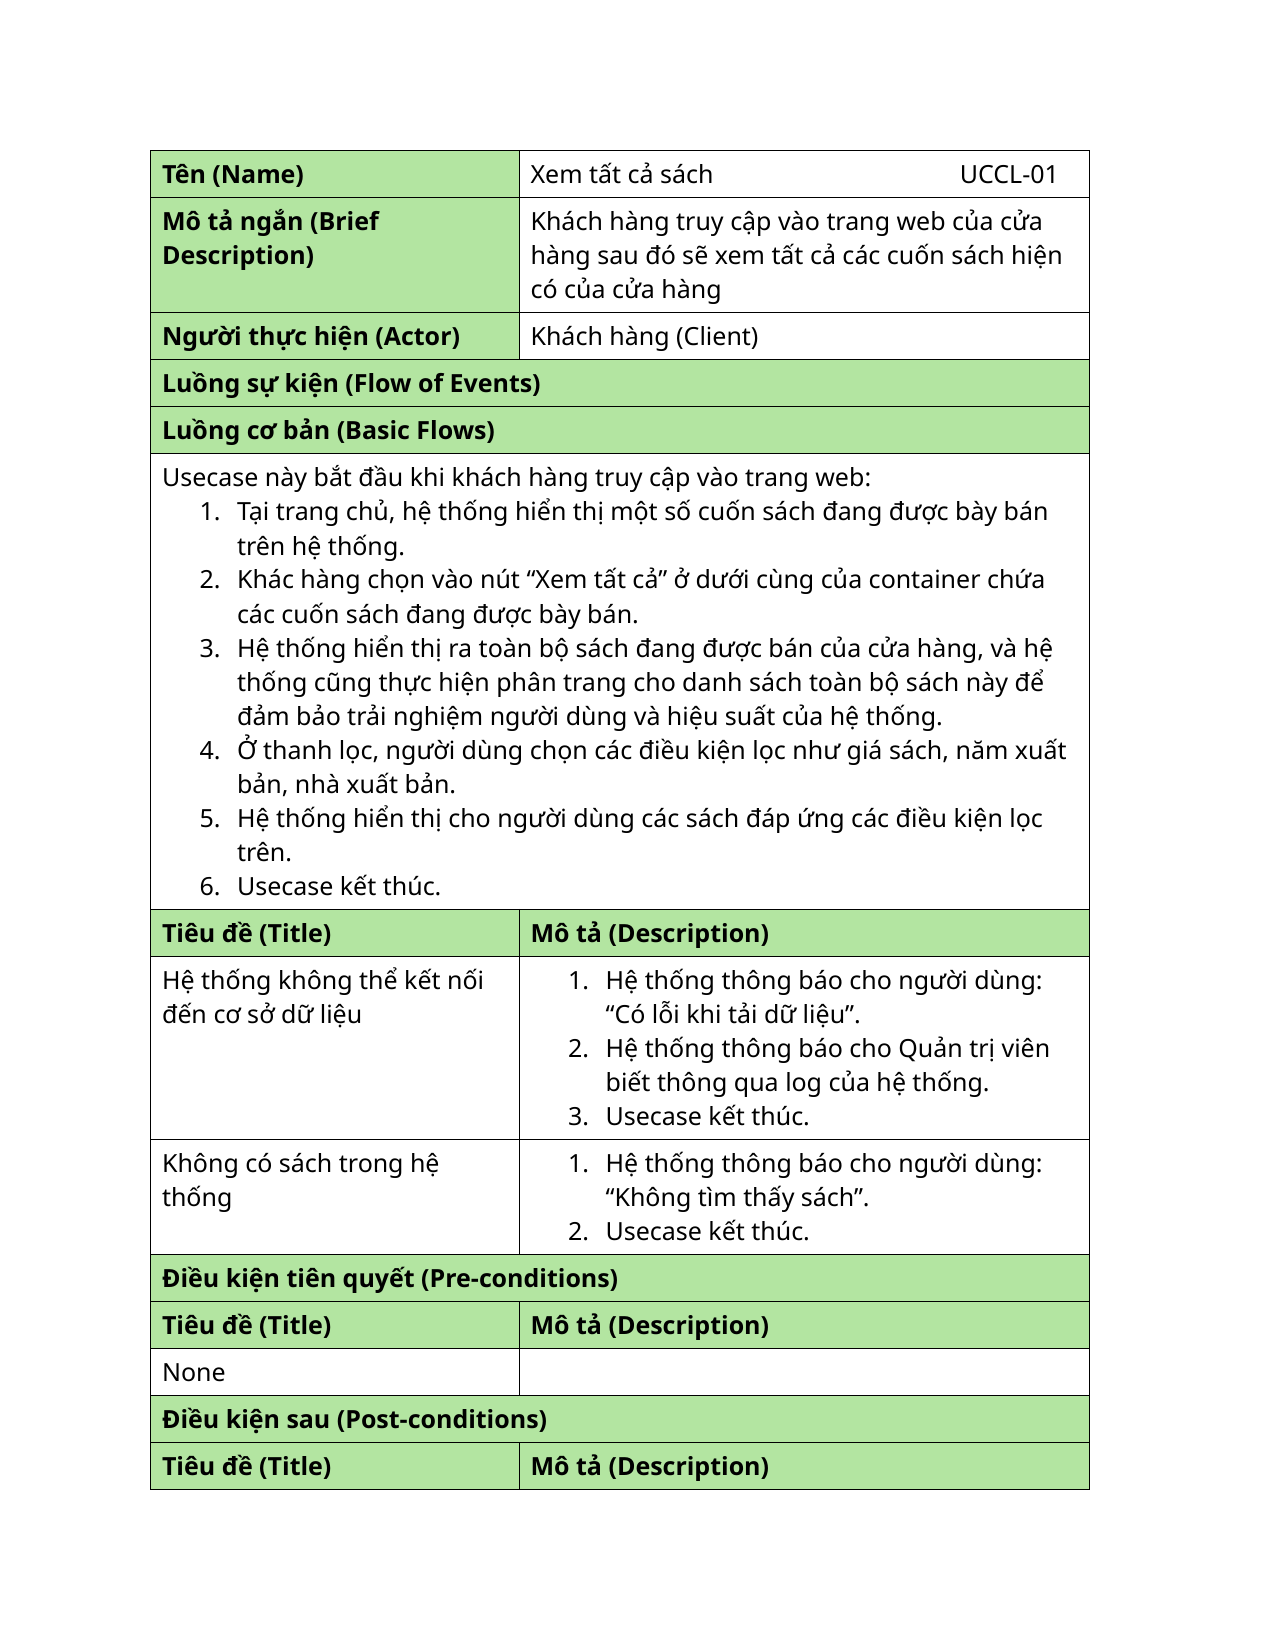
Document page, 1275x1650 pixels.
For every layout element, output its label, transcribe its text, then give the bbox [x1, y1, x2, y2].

table_cell Khách hàng (Client) [520, 313, 1089, 359]
table_cell Usecase này bắt đầu khi khách hàng truy cập vào trang web: Tại trang chủ, hệ thống hiển thị một số cuốn sách đang được bày bán trên hệ thống. Khác hàng chọn vào nút “Xem tất cả” ở dưới cùng của container chứa các cuốn sách đang được bày bán. Hệ thống hiển thị ra toàn bộ sách đang được bán của cửa hàng, và hệ thống cũng thực hiện phân trang cho danh sách toàn bộ sách này để đảm bảo trải nghiệm người dùng và hiệu suất của hệ thống. Ở thanh lọc, người dùng chọn các điều kiện lọc như giá sách, năm xuất bản, nhà xuất bản. Hệ thống hiển thị cho người dùng các sách đáp ứng các điều kiện lọc trên. Usecase kết thúc. [151, 454, 1089, 909]
table_cell Khách hàng truy cập vào trang web của cửa hàng sau đó sẽ xem tất cả các cuốn sách hiện có của cửa hàng [520, 198, 1089, 312]
table_cell None [151, 1349, 519, 1395]
table_header Tên (Name) [151, 151, 519, 197]
table_cell Mô tả (Description) [520, 1302, 1089, 1348]
table_cell Mô tả (Description) [520, 1443, 1089, 1489]
table_cell Điều kiện sau (Post-conditions) [151, 1396, 1089, 1442]
table_cell Tiêu đề (Title) [151, 910, 519, 956]
table_cell Luồng cơ bản (Basic Flows) [151, 407, 1089, 453]
table_cell Luồng sự kiện (Flow of Events) [151, 360, 1089, 406]
table_cell [520, 1349, 1089, 1395]
table_cell Hệ thống thông báo cho người dùng: “Có lỗi khi tải dữ liệu”. Hệ thống thông báo cho Quản trị viên biết thông qua log của hệ thống. Usecase kết thúc. [520, 957, 1089, 1139]
table_cell Tiêu đề (Title) [151, 1443, 519, 1489]
table_cell Điều kiện tiên quyết (Pre-conditions) [151, 1255, 1089, 1301]
table_cell Mô tả (Description) [520, 910, 1089, 956]
table_header Xem tất cả sách UCCL-01 [520, 151, 1089, 197]
table_cell Không có sách trong hệ thống [151, 1140, 519, 1254]
table_cell Tiêu đề (Title) [151, 1302, 519, 1348]
table_cell Hệ thống không thể kết nối đến cơ sở dữ liệu [151, 957, 519, 1139]
table_cell Mô tả ngắn (Brief Description) [151, 198, 519, 312]
table_cell Hệ thống thông báo cho người dùng: “Không tìm thấy sách”. Usecase kết thúc. [520, 1140, 1089, 1254]
table_cell Người thực hiện (Actor) [151, 313, 519, 359]
